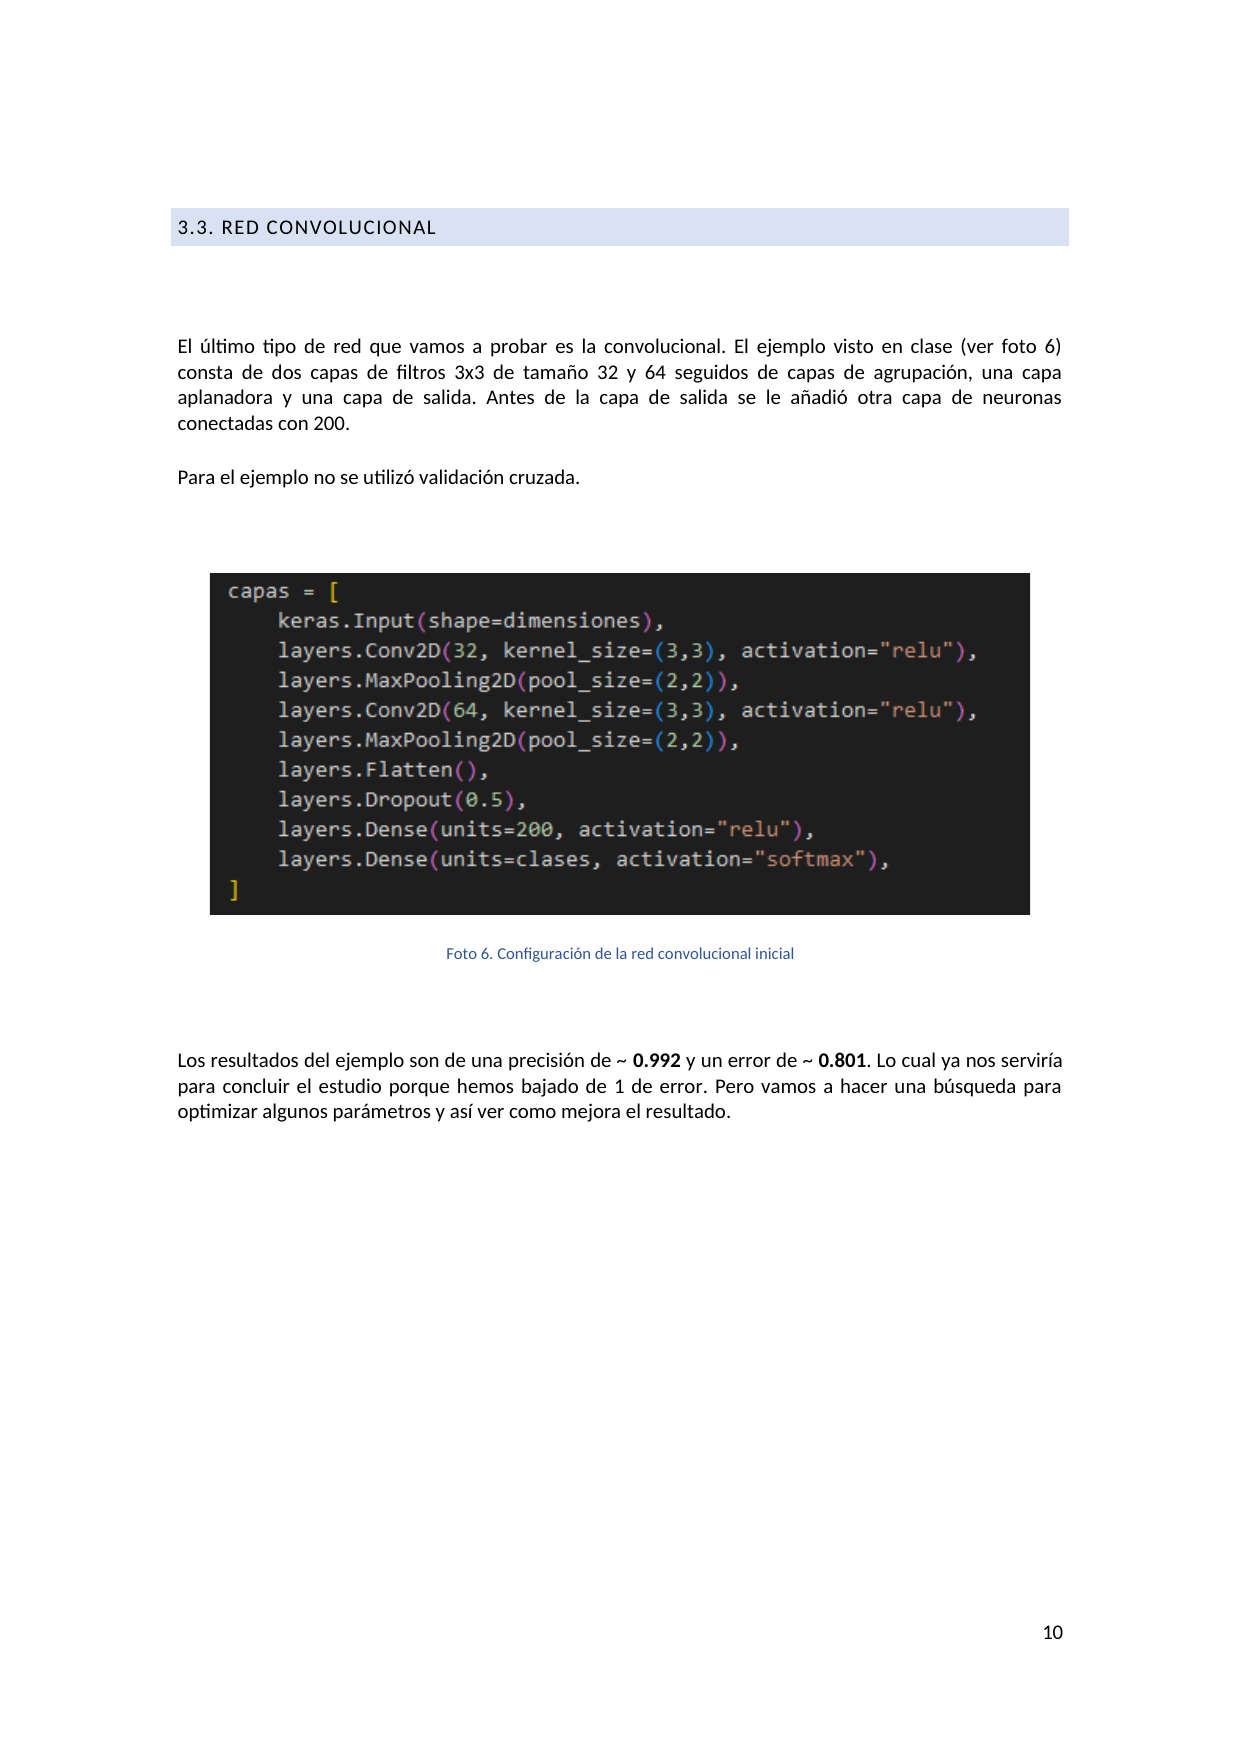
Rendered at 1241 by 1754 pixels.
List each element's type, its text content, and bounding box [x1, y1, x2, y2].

text Para el ejemplo no se utilizó validación cruzada. [177, 464, 1063, 490]
text Los resultados del ejemplo son de una precisión de ~ 0.992 y un error de ~ 0.801. Lo cual ya nos serviría para concluir el estudio porque hemos bajado de 1 de error. Pero vamos a hacer una búsqueda para optimizar algunos parámetros y así ver como mejora el resultado. [177, 1047, 1063, 1124]
text El último tipo de red que vamos a probar es la convolucional. El ejemplo visto en clase (ver foto 6) consta de dos capas de filtros 3x3 de tamaño 32 y 64 seguidos de capas de agrupación, una capa aplanadora y una capa de salida. Antes de la capa de salida se le añadió otra capa de neuronas conectadas con 200. [177, 333, 1063, 435]
text Foto 6. Configuración de la red convolucional inicial [177, 943, 1063, 964]
picture [209, 573, 1031, 915]
subtitle 3.3. Red Convolucional [177, 214, 1063, 240]
